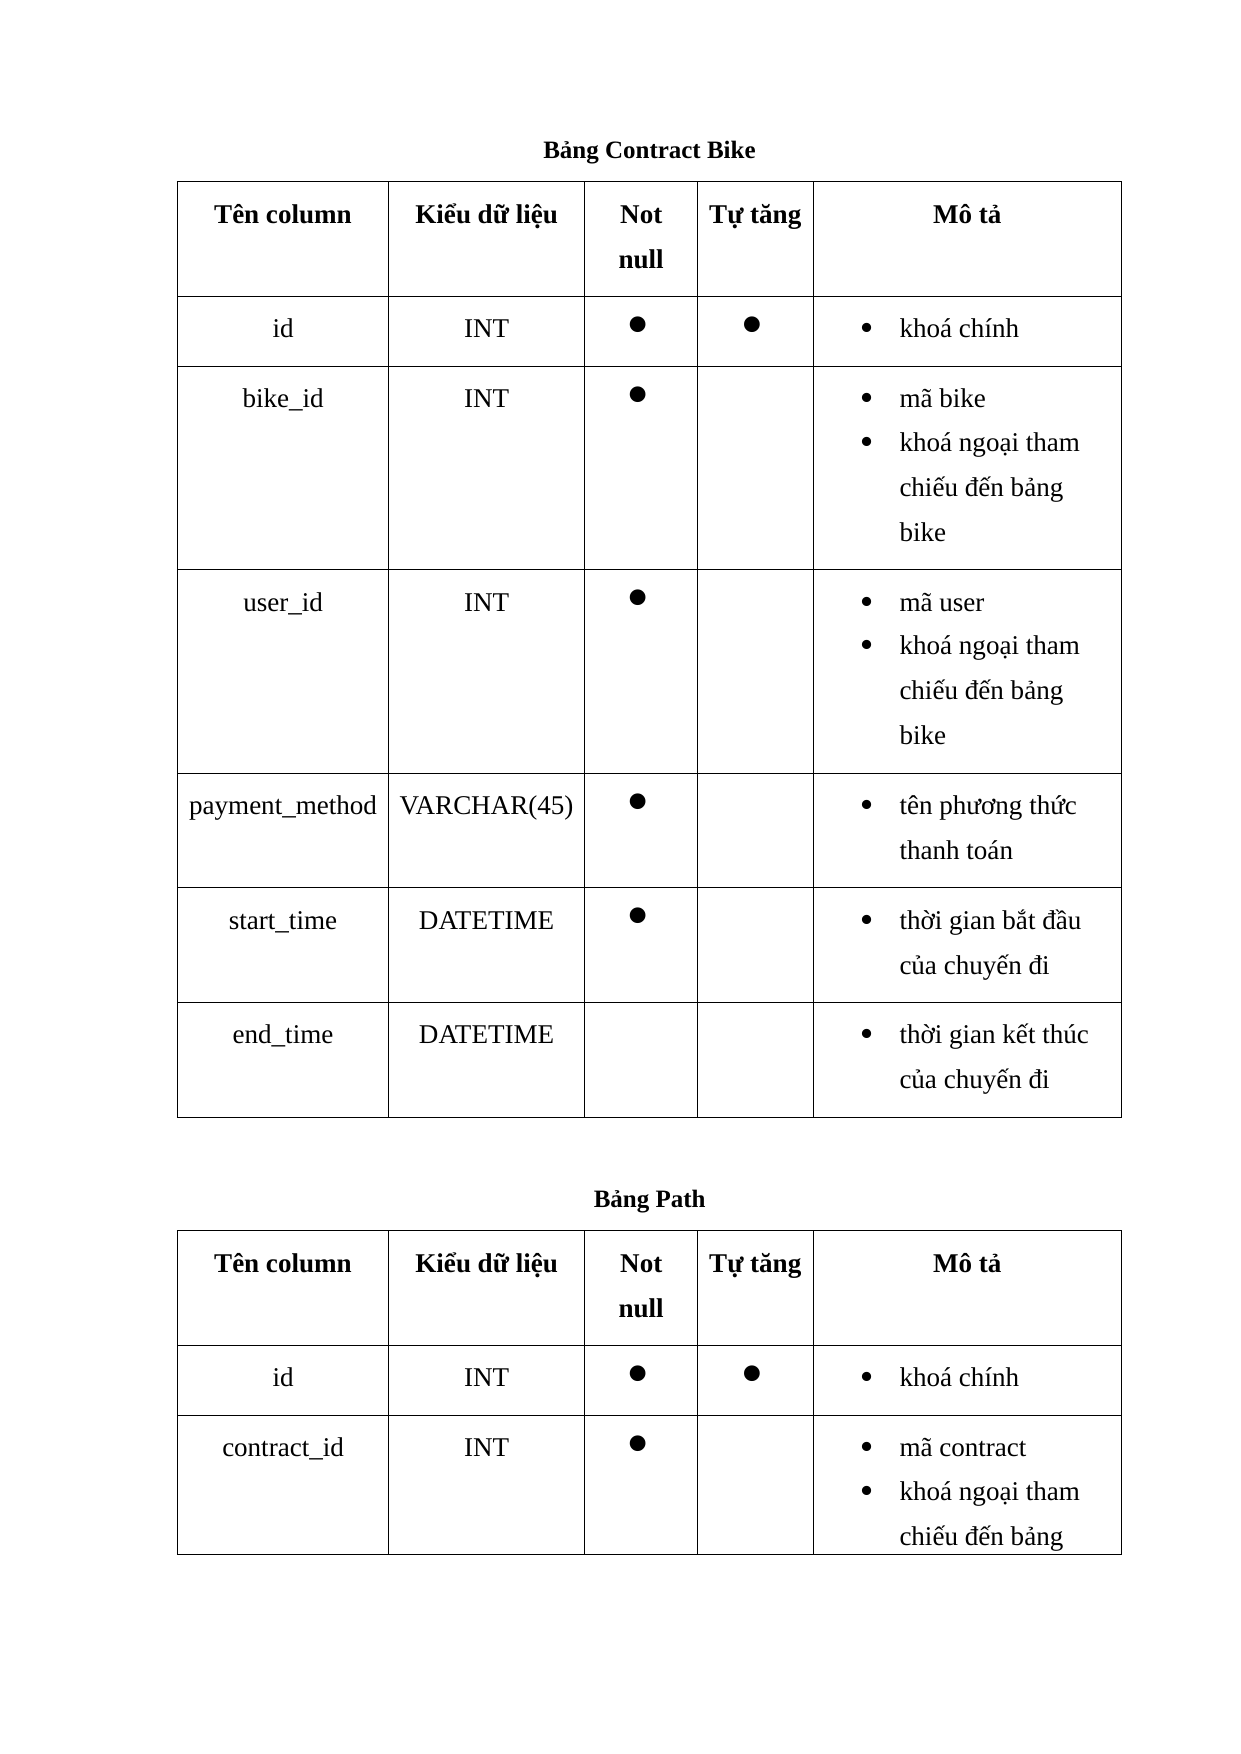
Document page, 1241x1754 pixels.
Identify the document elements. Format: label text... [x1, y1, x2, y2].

table_cell VARCHAR(45) [389, 774, 584, 887]
table_cell [585, 888, 697, 1002]
table_cell INT [389, 1416, 584, 1554]
table_cell khoá chính [814, 297, 1121, 366]
table_cell INT [389, 570, 584, 772]
table_cell INT [389, 1346, 584, 1414]
table_header Mô tả [814, 182, 1121, 296]
table_cell [698, 1346, 813, 1414]
table_header Kiểu dữ liệu [389, 182, 584, 296]
text Bảng Path [177, 1180, 1122, 1218]
table_cell INT [389, 367, 584, 569]
table_cell [585, 1003, 697, 1117]
table_cell INT [389, 297, 584, 366]
table_cell [698, 570, 813, 772]
table_cell DATETIME [389, 888, 584, 1002]
table_cell user_id [178, 570, 388, 772]
table_cell [585, 367, 697, 569]
table_cell [698, 367, 813, 569]
table_cell end_time [178, 1003, 388, 1117]
table_cell start_time [178, 888, 388, 1002]
table_header Kiểu dữ liệu [389, 1231, 584, 1345]
table_cell [585, 297, 697, 366]
table_cell mã bike khoá ngoại tham chiếu đến bảng bike [814, 367, 1121, 569]
table_cell [585, 570, 697, 772]
table_header Not null [585, 1231, 697, 1345]
table_cell thời gian kết thúc của chuyến đi [814, 1003, 1121, 1117]
table_cell [585, 1346, 697, 1414]
table_cell mã user khoá ngoại tham chiếu đến bảng bike [814, 570, 1121, 772]
table_header Tên column [178, 182, 388, 296]
table_cell tên phương thức thanh toán [814, 774, 1121, 887]
table_cell bike_id [178, 367, 388, 569]
table_header Not null [585, 182, 697, 296]
table_cell [698, 1416, 813, 1554]
table_cell id [178, 1346, 388, 1414]
table_header Mô tả [814, 1231, 1121, 1345]
table_cell [698, 1003, 813, 1117]
table_header Tự tăng [698, 1231, 813, 1345]
table_cell payment_method [178, 774, 388, 887]
table_cell thời gian bắt đầu của chuyến đi [814, 888, 1121, 1002]
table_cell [814, 1416, 1121, 1554]
table_cell [698, 297, 813, 366]
table_cell id [178, 297, 388, 366]
table_cell [585, 1416, 697, 1554]
table_header Tên column [178, 1231, 388, 1345]
table_cell DATETIME [389, 1003, 584, 1117]
table_header Tự tăng [698, 182, 813, 296]
table_cell [585, 774, 697, 887]
table_cell khoá chính [814, 1346, 1121, 1414]
table_cell [698, 888, 813, 1002]
table_cell contract_id [178, 1416, 388, 1554]
text Bảng Contract Bike [177, 131, 1122, 169]
table_cell [698, 774, 813, 887]
